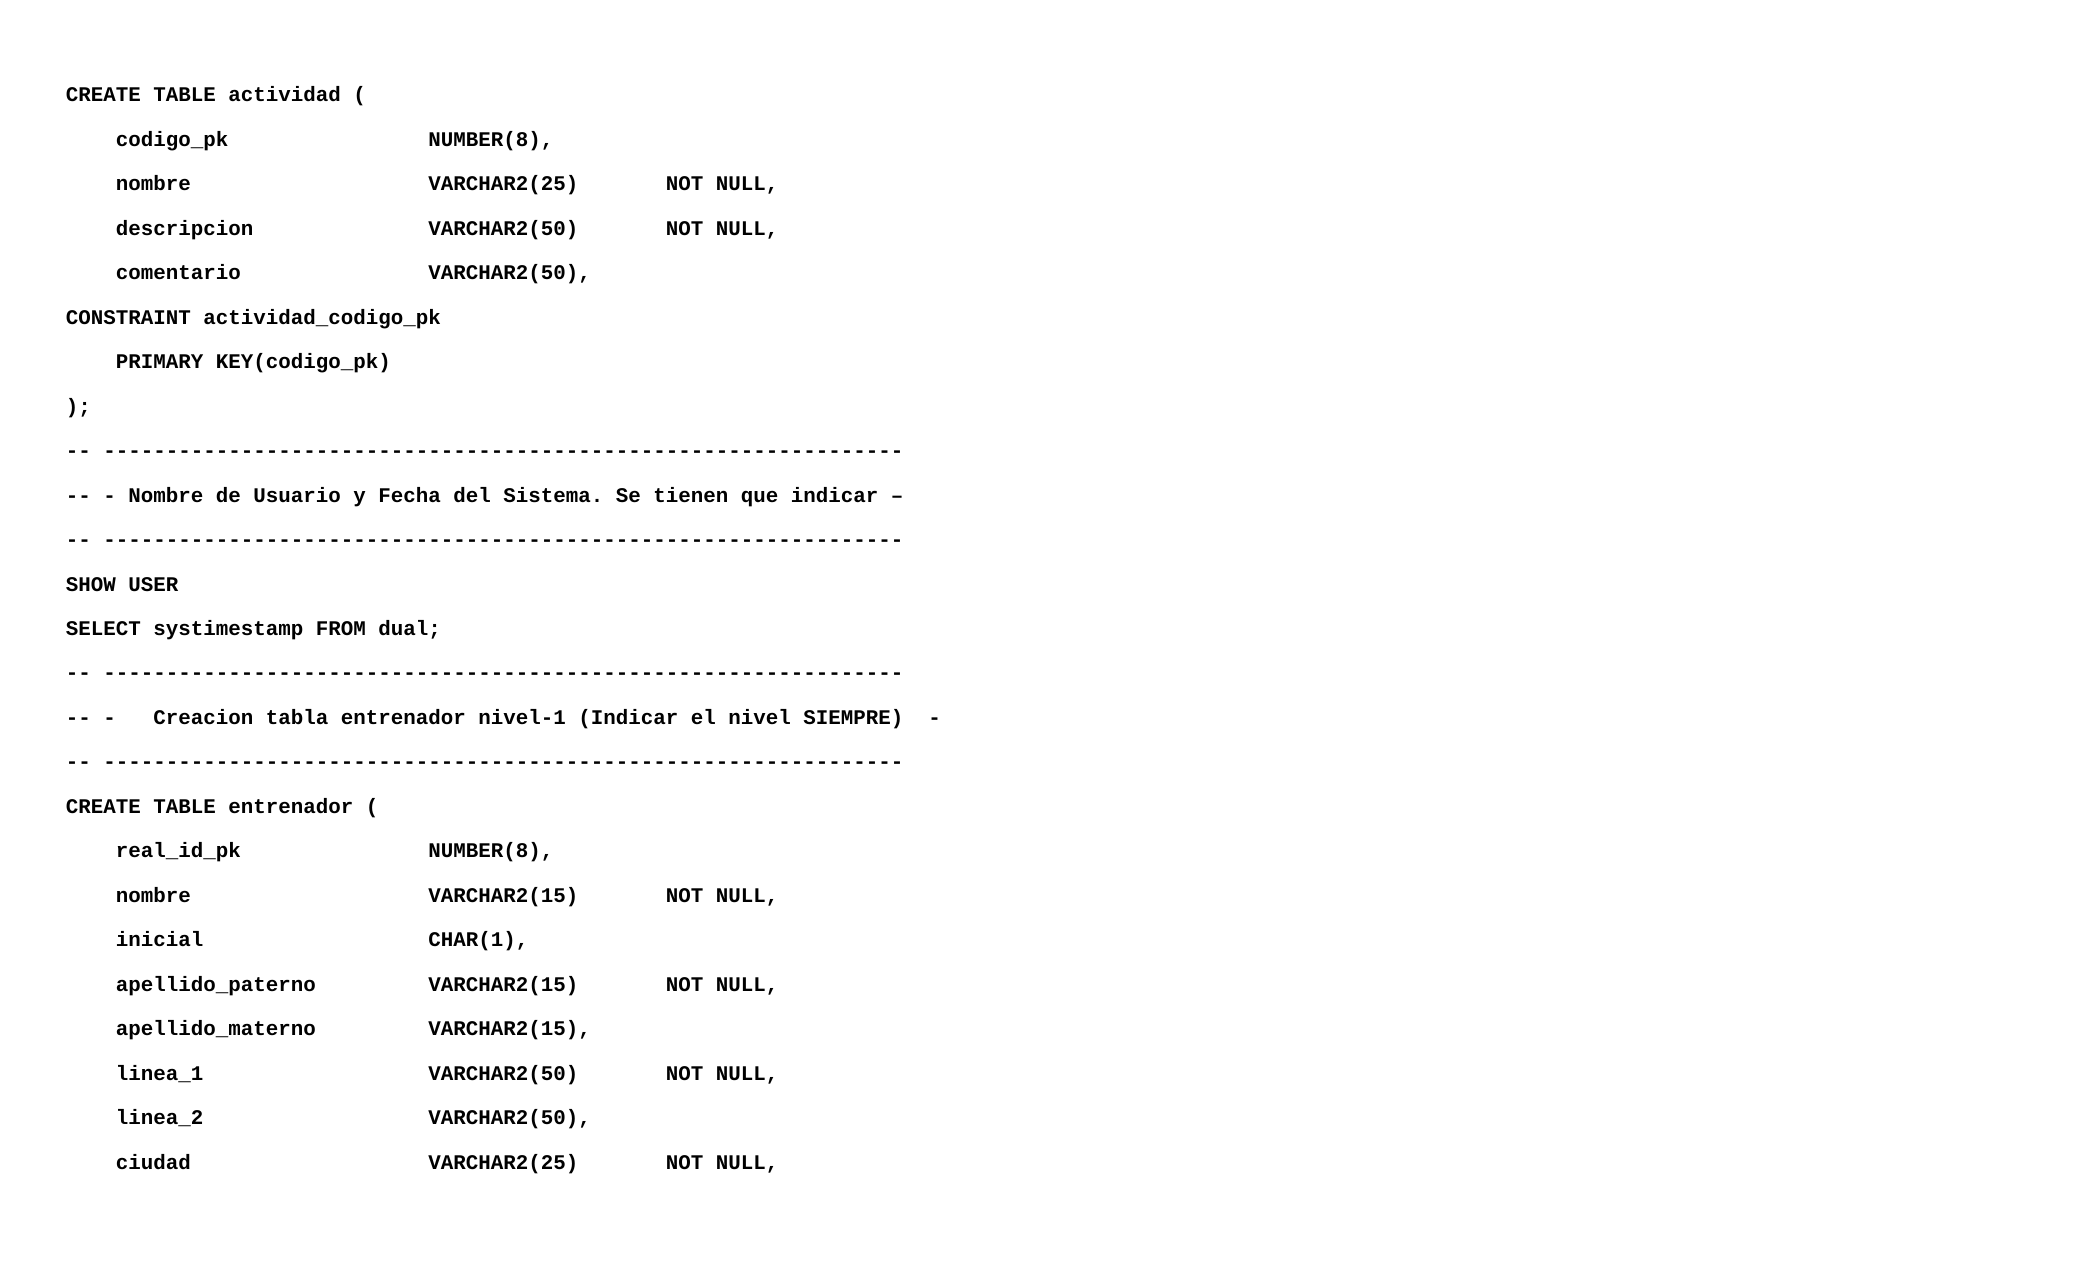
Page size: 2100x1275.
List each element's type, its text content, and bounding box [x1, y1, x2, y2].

text PRIMARY KEY(codigo_pk) [66, 351, 2062, 375]
text apellido_paterno VARCHAR2(15) NOT NULL, [66, 974, 2062, 998]
text nombre VARCHAR2(15) NOT NULL, [66, 885, 2062, 909]
text linea_1 VARCHAR2(50) NOT NULL, [66, 1063, 2062, 1087]
text CONSTRAINT actividad_codigo_pk [66, 307, 2062, 330]
text -- ---------------------------------------------------------------- [66, 440, 2062, 464]
text real_id_pk NUMBER(8), [66, 841, 2062, 864]
text SELECT systimestamp FROM dual; [66, 618, 2062, 642]
text -- ---------------------------------------------------------------- [66, 663, 2062, 686]
text linea_2 VARCHAR2(50), [66, 1107, 2062, 1131]
text descripcion VARCHAR2(50) NOT NULL, [66, 218, 2062, 241]
text ); [66, 396, 2062, 419]
text inicial CHAR(1), [66, 929, 2062, 953]
text apellido_materno VARCHAR2(15), [66, 1018, 2062, 1042]
text -- - Creacion tabla entrenador nivel-1 (Indicar el nivel SIEMPRE) - [66, 707, 2062, 731]
text CREATE TABLE actividad ( [66, 84, 2062, 108]
text SHOW USER [66, 574, 2062, 597]
text -- - Nombre de Usuario y Fecha del Sistema. Se tienen que indicar – [66, 485, 2062, 508]
text ciudad VARCHAR2(25) NOT NULL, [66, 1152, 2062, 1176]
text comentario VARCHAR2(50), [66, 262, 2062, 286]
text -- ---------------------------------------------------------------- [66, 529, 2062, 553]
text CREATE TABLE entrenador ( [66, 796, 2062, 820]
text -- ---------------------------------------------------------------- [66, 752, 2062, 775]
text codigo_pk NUMBER(8), [66, 129, 2062, 152]
text nombre VARCHAR2(25) NOT NULL, [66, 173, 2062, 197]
